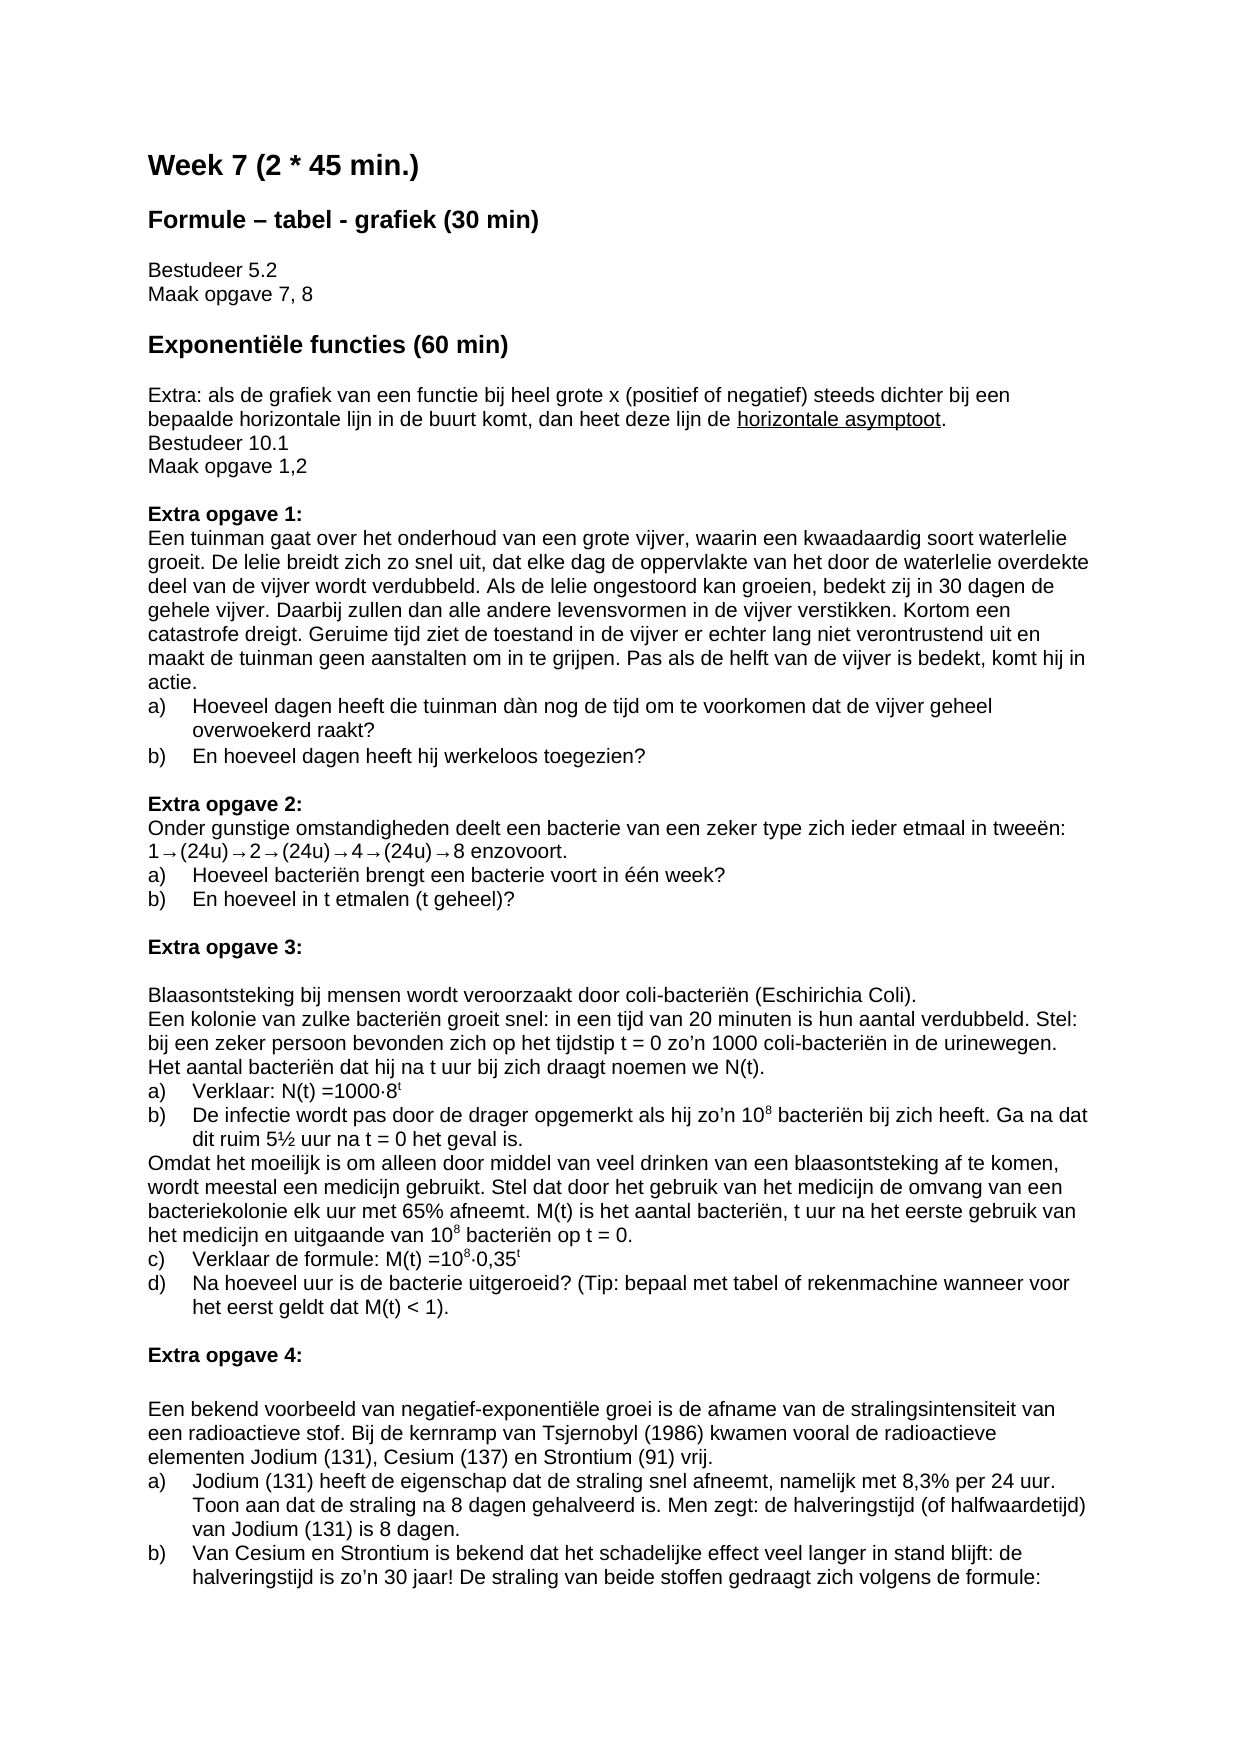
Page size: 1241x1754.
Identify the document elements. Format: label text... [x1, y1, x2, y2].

subtitle Extra opgave 1: [148, 502, 1092, 526]
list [148, 1541, 1092, 1588]
list Verklaar: N(t) =1000∙8t [148, 1079, 1092, 1103]
text Een tuinman gaat over het onderhoud van een grote vijver, waarin een kwaadaardig soort waterlelie groeit. De lelie breidt zich zo snel uit, dat elke dag de oppervlakte van het door de waterlelie overdekte deel van de vijver wordt verdubbeld. Als de lelie ongestoord kan groeien, bedekt zij in 30 dagen de gehele vijver. Daarbij zullen dan alle andere levensvormen in de vijver verstikken. Kortom een catastrofe dreigt. Geruime tijd ziet de toestand in de vijver er echter lang niet verontrustend uit en maakt de tuinman geen aanstalten om in te grijpen. Pas als de helft van de vijver is bedekt, komt hij in actie. [148, 526, 1092, 694]
text Een kolonie van zulke bacteriën groeit snel: in een tijd van 20 minuten is hun aantal verdubbeld. Stel: bij een zeker persoon bevonden zich op het tijdstip t = 0 zo’n 1000 coli-bacteriën in de urinewegen. Het aantal bacteriën dat hij na t uur bij zich draagt noemen we N(t). [148, 1007, 1092, 1079]
text Bestudeer 10.1 [148, 430, 1092, 454]
subtitle Formule – tabel - grafiek (30 min) [148, 205, 1092, 234]
list Na hoeveel uur is de bacterie uitgeroeid? (Tip: bepaal met tabel of rekenmachine wanneer voor het eerst geldt dat M(t) ˂ 1). [148, 1271, 1092, 1318]
text Maak opgave 1,2 [148, 454, 1092, 478]
list En hoeveel in t etmalen (t geheel)? [148, 887, 1092, 911]
text Blaasontsteking bij mensen wordt veroorzaakt door coli-bacteriën (Eschirichia Coli). [148, 983, 1092, 1007]
text Maak opgave 7, 8 [148, 282, 1092, 306]
subtitle Week 7 (2 * 45 min.) [148, 148, 1092, 181]
list Verklaar de formule: M(t) =108∙0,35t [148, 1247, 1092, 1271]
text Extra: als de grafiek van een functie bij heel grote x (positief of negatief) steeds dichter bij een bepaalde horizontale lijn in de buurt komt, dan heet deze lijn de horizontale asymptoot. [148, 382, 1092, 430]
list Jodium (131) heeft de eigenschap dat de straling snel afneemt, namelijk met 8,3% per 24 uur. Toon aan dat de straling na 8 dagen gehalveerd is. Men zegt: de halveringstijd (of halfwaardetijd) van Jodium (131) is 8 dagen. [148, 1469, 1092, 1541]
list De infectie wordt pas door de drager opgemerkt als hij zo’n 108 bacteriën bij zich heeft. Ga na dat dit ruim 5½ uur na t = 0 het geval is. [148, 1103, 1092, 1151]
list Hoeveel bacteriën brengt een bacterie voort in één week? [148, 863, 1092, 887]
text Bestudeer 5.2 [148, 258, 1092, 282]
subtitle Extra opgave 3: [148, 935, 1092, 959]
subtitle Extra opgave 4: [148, 1342, 1092, 1366]
list Hoeveel dagen heeft die tuinman dàn nog de tijd om te voorkomen dat de vijver geheel overwoekerd raakt? [148, 694, 1092, 742]
subtitle Extra opgave 2: [148, 791, 1092, 815]
list En hoeveel dagen heeft hij werkeloos toegezien? [148, 743, 1092, 767]
text Een bekend voorbeeld van negatief-exponentiële groei is de afname van de stralingsintensiteit van een radioactieve stof. Bij de kernramp van Tsjernobyl (1986) kwamen vooral de radioactieve elementen Jodium (131), Cesium (137) en Strontium (91) vrij. [148, 1397, 1092, 1469]
text Omdat het moeilijk is om alleen door middel van veel drinken van een blaasontsteking af te komen, wordt meestal een medicijn gebruikt. Stel dat door het gebruik van het medicijn de omvang van een bacteriekolonie elk uur met 65% afneemt. M(t) is het aantal bacteriën, t uur na het eerste gebruik van het medicijn en uitgaande van 108 bacteriën op t = 0. [148, 1151, 1092, 1247]
subtitle Exponentiële functies (60 min) [148, 330, 1092, 358]
text Onder gunstige omstandigheden deelt een bacterie van een zeker type zich ieder etmaal in tweeën: 1→(24u)→2→(24u)→4→(24u)→8 enzovoort. [148, 815, 1092, 863]
